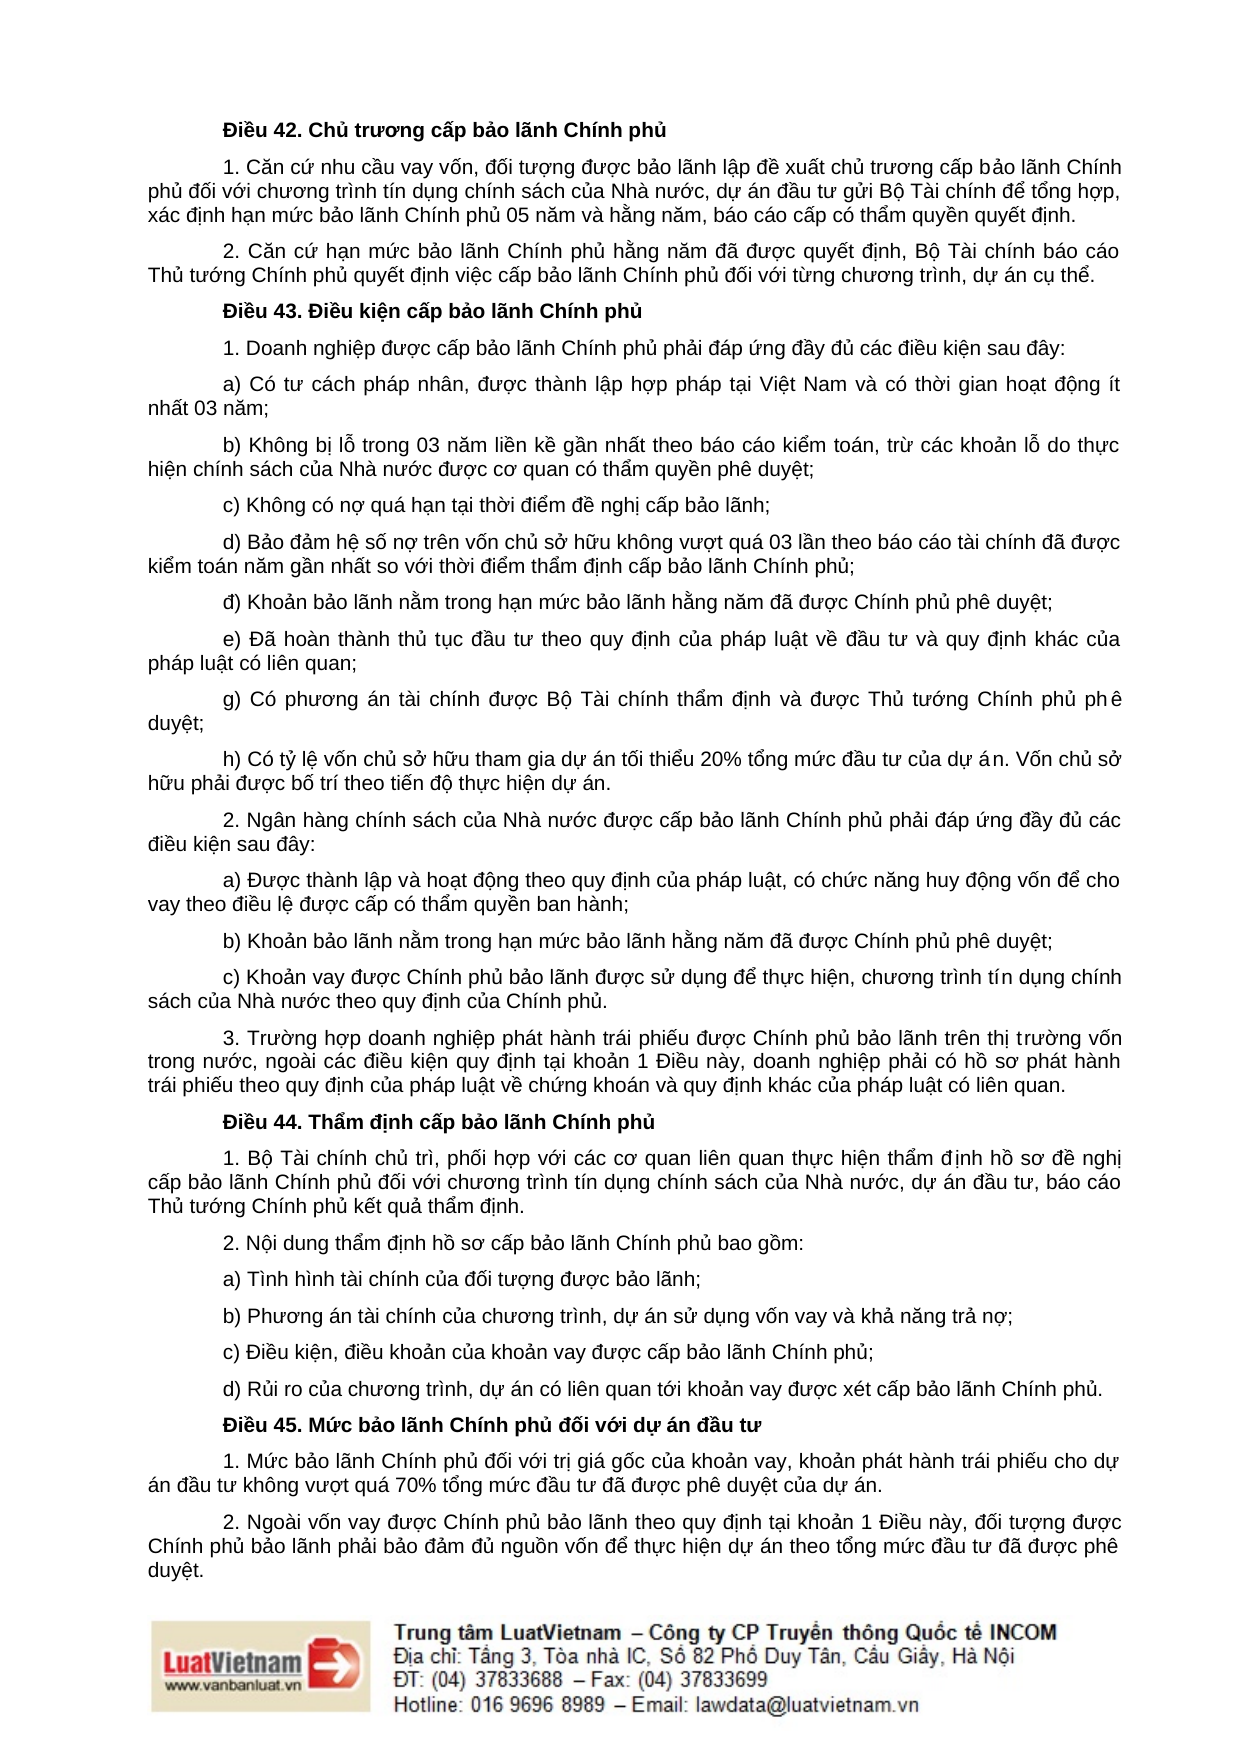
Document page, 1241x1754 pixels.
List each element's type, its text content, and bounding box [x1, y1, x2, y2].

text 1. Căn cứ nhu cầu vay vốn, đối tượng được bảo lãnh lập đề xuất chủ trương cấp bảo lãnh Chính phủ đối với chương trình tín dụng chính sách của Nhà nước, dự án đầu tư gửi Bộ Tài chính để tổng hợp, xác định hạn mức bảo lãnh Chính phủ 05 năm và hằng năm, báo cáo cấp có thẩm quyền quyết định. [148, 154, 1122, 226]
text a) Được thành lập và hoạt động theo quy định của pháp luật, có chức năng huy động vốn để cho vay theo điều lệ được cấp có thẩm quyền ban hành; [148, 868, 1122, 916]
text 2. Ngân hàng chính sách của Nhà nước được cấp bảo lãnh Chính phủ phải đáp ứng đầy đủ các điều kiện sau đây: [148, 808, 1122, 856]
text Điều 44. Thẩm định cấp bảo lãnh Chính phủ [148, 1110, 1122, 1134]
picture [147, 1615, 1087, 1731]
text b) Khoản bảo lãnh nằm trong hạn mức bảo lãnh hằng năm đã được Chính phủ phê duyệt; [148, 928, 1122, 952]
text c) Điều kiện, điều khoản của khoản vay được cấp bảo lãnh Chính phủ; [148, 1340, 1122, 1364]
text Điều 45. Mức bảo lãnh Chính phủ đối với dự án đầu tư [148, 1413, 1122, 1437]
text 2. Căn cứ hạn mức bảo lãnh Chính phủ hằng năm đã được quyết định, Bộ Tài chính báo cáo Thủ tướng Chính phủ quyết định việc cấp bảo lãnh Chính phủ đối với từng chương trình, dự án cụ thể. [148, 239, 1122, 287]
text b) Không bị lỗ trong 03 năm liền kề gần nhất theo báo cáo kiểm toán, trừ các khoản lỗ do thực hiện chính sách của Nhà nước được cơ quan có thẩm quyền phê duyệt; [148, 433, 1122, 481]
text a) Tình hình tài chính của đối tượng được bảo lãnh; [148, 1267, 1122, 1291]
text d) Bảo đảm hệ số nợ trên vốn chủ sở hữu không vượt quá 03 lần theo báo cáo tài chính đã được kiểm toán năm gần nhất so với thời điểm thẩm định cấp bảo lãnh Chính phủ; [148, 529, 1122, 577]
text 2. Nội dung thẩm định hồ sơ cấp bảo lãnh Chính phủ bao gồm: [148, 1231, 1122, 1254]
text 2. Ngoài vốn vay được Chính phủ bảo lãnh theo quy định tại khoản 1 Điều này, đối tượng được Chính phủ bảo lãnh phải bảo đảm đủ nguồn vốn để thực hiện dự án theo tổng mức đầu tư đã được phê duyệt. [148, 1510, 1122, 1582]
text g) Có phương án tài chính được Bộ Tài chính thẩm định và được Thủ tướng Chính phủ phê duyệt; [148, 687, 1122, 735]
text 1. Doanh nghiệp được cấp bảo lãnh Chính phủ phải đáp ứng đầy đủ các điều kiện sau đây: [148, 336, 1122, 360]
text 1. Bộ Tài chính chủ trì, phối hợp với các cơ quan liên quan thực hiện thẩm định hồ sơ đề nghị cấp bảo lãnh Chính phủ đối với chương trình tín dụng chính sách của Nhà nước, dự án đầu tư, báo cáo Thủ tướng Chính phủ kết quả thẩm định. [148, 1146, 1122, 1218]
text Điều 42. Chủ trương cấp bảo lãnh Chính phủ [148, 118, 1122, 142]
text 3. Trường hợp doanh nghiệp phát hành trái phiếu được Chính phủ bảo lãnh trên thị trường vốn trong nước, ngoài các điều kiện quy định tại khoản 1 Điều này, doanh nghiệp phải có hồ sơ phát hành trái phiếu theo quy định của pháp luật về chứng khoán và quy định khác của pháp luật có liên quan. [148, 1025, 1122, 1097]
text c) Khoản vay được Chính phủ bảo lãnh được sử dụng để thực hiện, chương trình tín dụng chính sách của Nhà nước theo quy định của Chính phủ. [148, 965, 1122, 1013]
text b) Phương án tài chính của chương trình, dự án sử dụng vốn vay và khả năng trả nợ; [148, 1303, 1122, 1327]
text e) Đã hoàn thành thủ tục đầu tư theo quy định của pháp luật về đầu tư và quy định khác của pháp luật có liên quan; [148, 626, 1122, 674]
text a) Có tư cách pháp nhân, được thành lập hợp pháp tại Việt Nam và có thời gian hoạt động ít nhất 03 năm; [148, 372, 1122, 420]
text Điều 43. Điều kiện cấp bảo lãnh Chính phủ [148, 299, 1122, 323]
text c) Không có nợ quá hạn tại thời điểm đề nghị cấp bảo lãnh; [148, 493, 1122, 517]
text đ) Khoản bảo lãnh nằm trong hạn mức bảo lãnh hằng năm đã được Chính phủ phê duyệt; [148, 590, 1122, 614]
text 1. Mức bảo lãnh Chính phủ đối với trị giá gốc của khoản vay, khoản phát hành trái phiếu cho dự án đầu tư không vượt quá 70% tổng mức đầu tư đã được phê duyệt của dự án. [148, 1449, 1122, 1497]
text h) Có tỷ lệ vốn chủ sở hữu tham gia dự án tối thiểu 20% tổng mức đầu tư của dự án. Vốn chủ sở hữu phải được bố trí theo tiến độ thực hiện dự án. [148, 747, 1122, 795]
text d) Rủi ro của chương trình, dự án có liên quan tới khoản vay được xét cấp bảo lãnh Chính phủ. [148, 1376, 1122, 1400]
